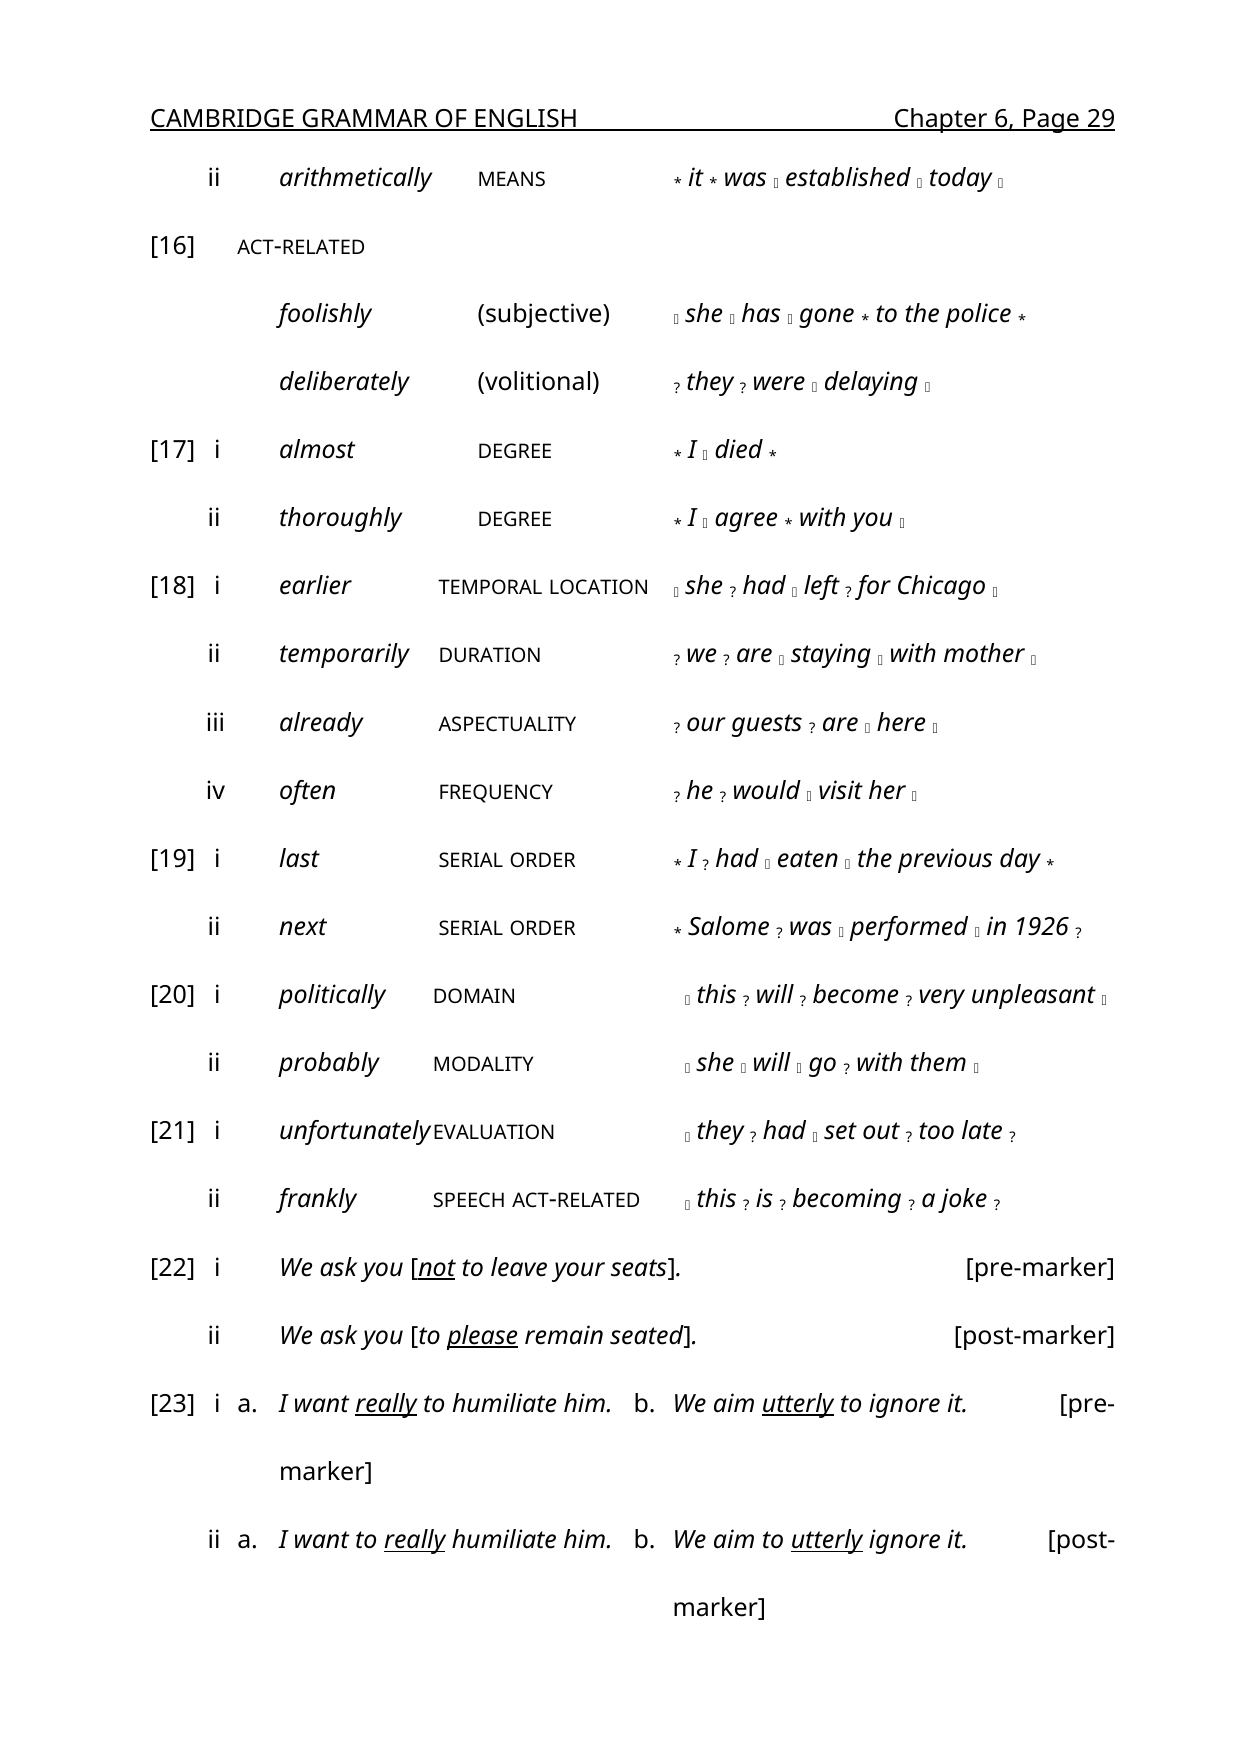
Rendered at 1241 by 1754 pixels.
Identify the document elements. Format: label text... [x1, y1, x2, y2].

text foolishly (subjective) she has gone * to the police * [150, 296, 1115, 329]
text [19] i last serial order * I ? had eaten the previous day * [150, 841, 1115, 874]
text ii probably modality she will go ? with them [205, 1045, 1115, 1079]
text ii arithmetically means * it * was established today [205, 159, 1115, 193]
text [20] i politically domain this ? will ? become ? very unpleasant [150, 977, 1115, 1011]
text ii thoroughly degree * I agree * with you [205, 500, 1115, 534]
text ii a. I want to really humiliate him. b. We aim to utterly ignore it. [post-marker] [205, 1522, 1115, 1624]
text [22] i We ask you [not to leave your seats]. [pre-marker] [150, 1249, 1115, 1283]
text [16] act-related [150, 227, 1115, 261]
text ii next serial order * Salome ? was performed in 1926 ? [205, 909, 1115, 943]
text [17] i almost degree * I died * [150, 432, 1115, 466]
text ii We ask you [to please remain seated]. [post-marker] [205, 1317, 1115, 1351]
text [21] i unfortunately evaluation they ? had set out ? too late ? [150, 1113, 1115, 1147]
text [18] i earlier temporal location she ? had left ? for Chicago [150, 568, 1115, 602]
text ii temporarily duration ? we ? are staying with mother [205, 636, 1115, 670]
text deliberately (volitional) ? they ? were delaying [150, 364, 1115, 398]
text [23] i a. I want really to humiliate him. b. We aim utterly to ignore it. [pre-marker] [150, 1386, 1115, 1488]
text ii frankly speech act-related this ? is ? becoming ? a joke ? [205, 1181, 1115, 1215]
text iv often frequency ? he ? would visit her [205, 772, 1115, 806]
text iii already aspectuality ? our guests ? are here [205, 704, 1115, 738]
